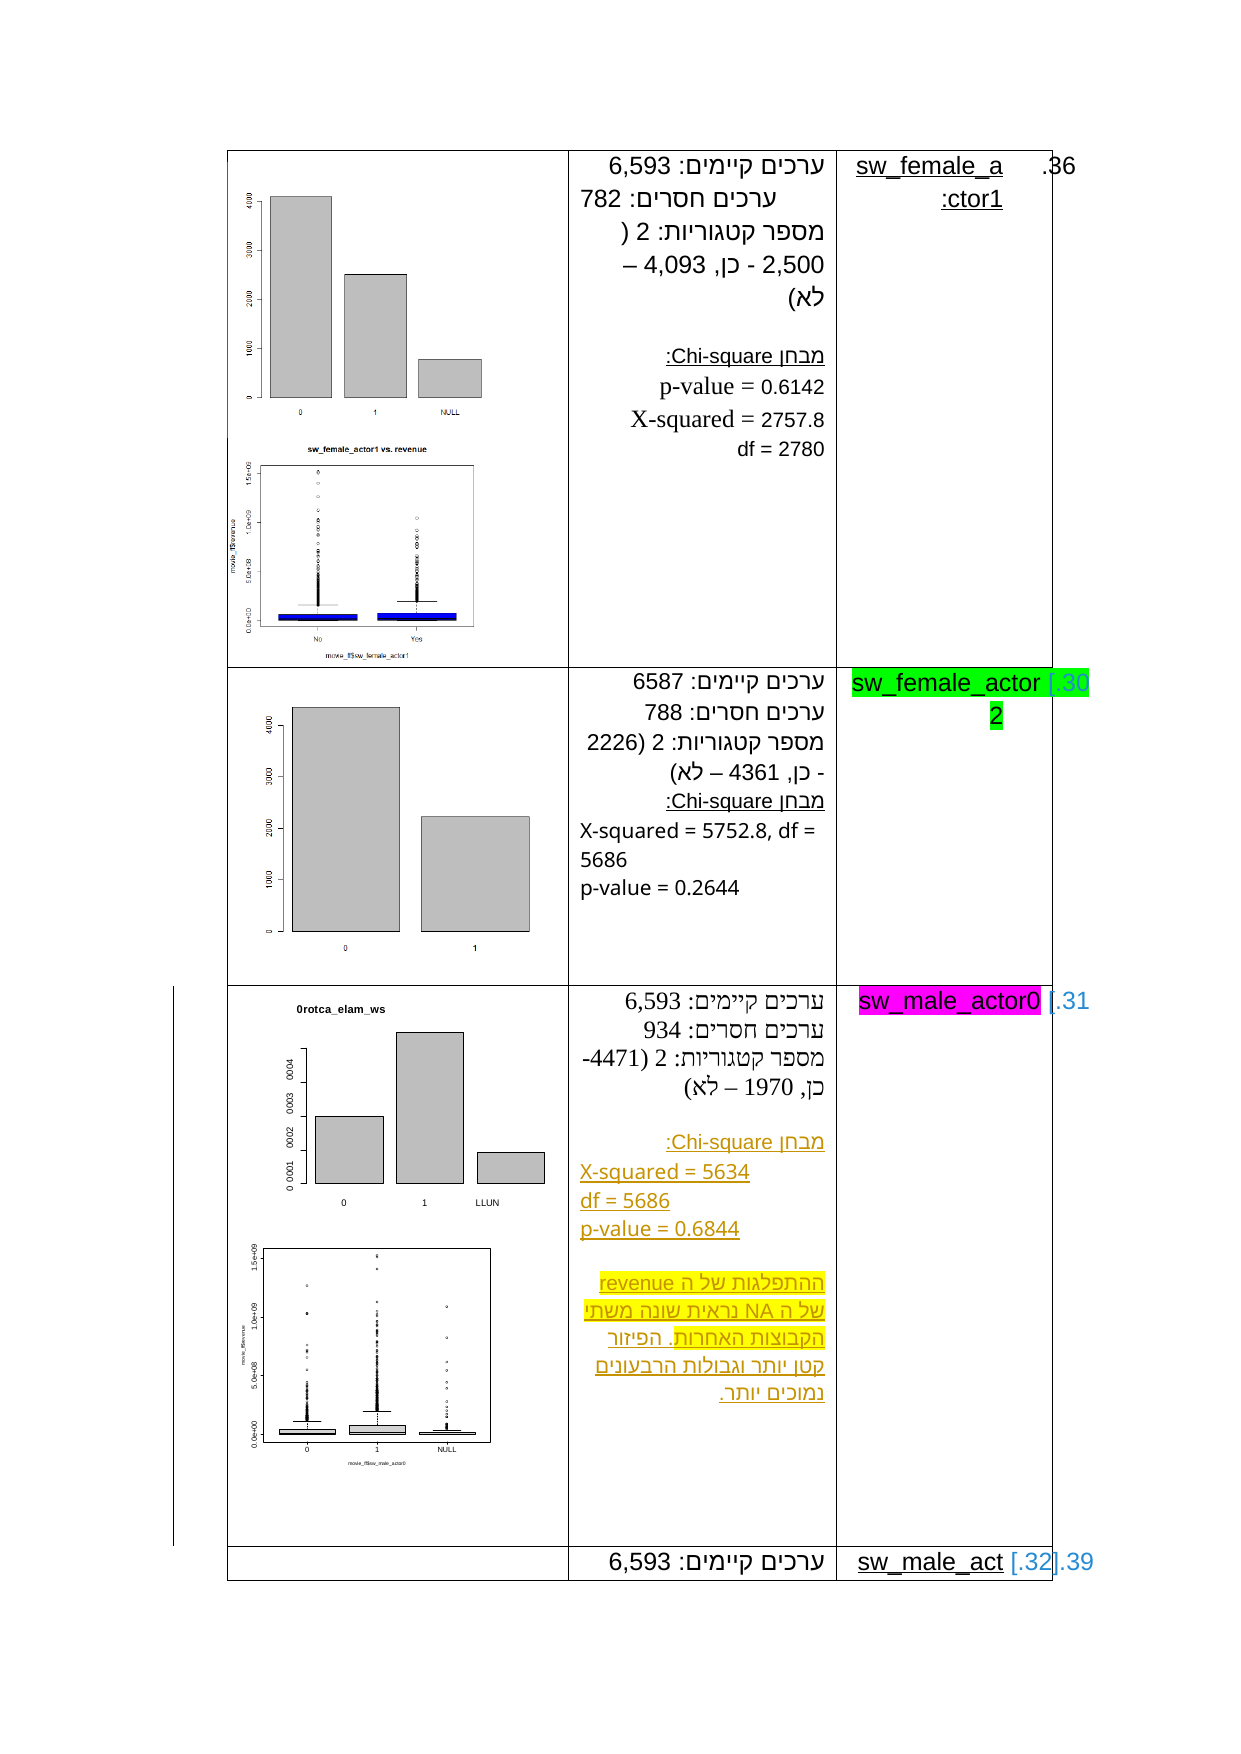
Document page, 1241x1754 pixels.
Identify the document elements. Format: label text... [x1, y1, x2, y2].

table_cell sw_male_actor1: [837, 1547, 1052, 1580]
table_cell [228, 151, 568, 667]
table_cell [228, 668, 568, 985]
table_cell [228, 1547, 568, 1580]
table_cell ערכים קיימים: 6587 ערכים חסרים: 788 מספר קטגוריות: 2 (2226 - כן, 4361 – לא) מבחן Chi-square: X-squared = 5752.8, df = 5686 p-value = 0.2644 [569, 668, 836, 985]
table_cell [569, 1547, 836, 1580]
table_cell sw_male_actor0 [837, 986, 1052, 1546]
table_cell ערכים קיימים: 6,593 ערכים חסרים: 934 מספר קטגוריות: 2 (4471- כן, 1970 – לא) [569, 986, 836, 1546]
picture [227, 162, 503, 664]
table_cell sw_female_actor1: [837, 151, 1052, 667]
table_cell sw_female_actor2 [837, 668, 1052, 985]
table_cell ערכים קיימים: 6,593 ערכים חסרים: 782 מספר קטגוריות: 2 (2,500 - כן, 4,093 – לא) מבחן Chi-square: p-value = 0.6142 X-squared = 2757.8 df = 2780 [569, 151, 836, 667]
picture [244, 668, 558, 981]
table_cell [228, 986, 568, 1546]
